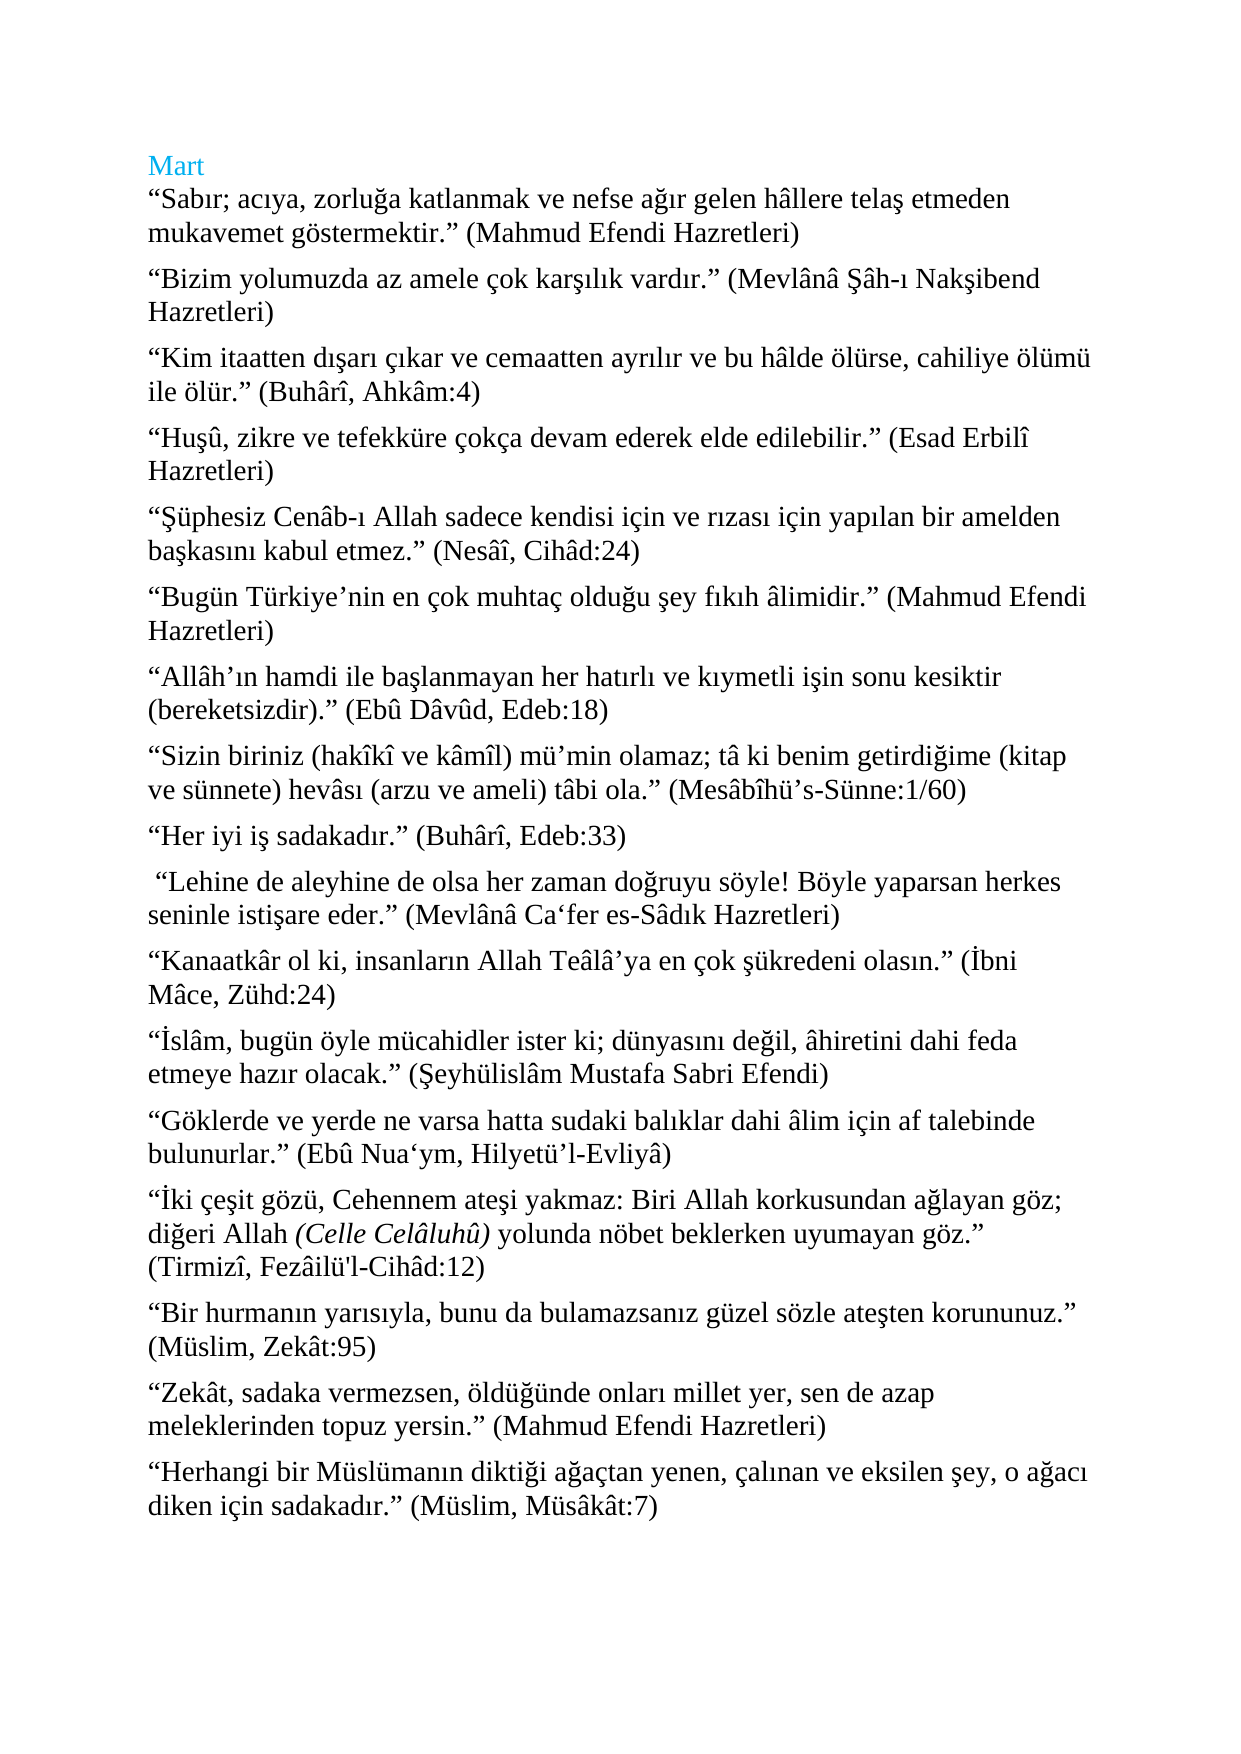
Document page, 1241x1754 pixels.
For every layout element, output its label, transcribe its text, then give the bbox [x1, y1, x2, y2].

text “Kanaatkâr ol ki, insanların Allah Teâlâ’ya en çok şükredeni olasın.” (İbni Mâce, Zühd:24) [148, 943, 1093, 1011]
text “Sizin biriniz (hakîkî ve kâmîl) mü’min olamaz; tâ ki benim getirdiğime (kitap ve sünnete) hevâsı (arzu ve ameli) tâbi ola.” (Mesâbîhü’s-Sünne:1/60) [148, 738, 1093, 805]
text “İki çeşit gözü, Cehennem ateşi yakmaz: Biri Allah korkusundan ağlayan göz; diğeri Allah (Celle Celâluhû) yolunda nöbet beklerken uyumayan göz.” (Tirmizî, Fezâilü'l-Cihâd:12) [148, 1182, 1093, 1283]
text “Şüphesiz Cenâb-ı Allah sadece kendisi için ve rızası için yapılan bir amelden başkasını kabul etmez.” (Nesâî, Cihâd:24) [148, 499, 1093, 567]
text “İslâm, bugün öyle mücahidler ister ki; dünyasını değil, âhiretini dahi feda etmeye hazır olacak.” (Şeyhülislâm Mustafa Sabri Efendi) [148, 1023, 1093, 1090]
text “Herhangi bir Müslümanın diktiği ağaçtan yenen, çalınan ve eksilen şey, o ağacı diken için sadakadır.” (Müslim, Müsâkât:7) [148, 1454, 1093, 1522]
text “Kim itaatten dışarı çıkar ve cemaatten ayrılır ve bu hâlde ölürse, cahiliye ölümü ile ölür.” (Buhârî, Ahkâm:4) [148, 340, 1093, 407]
text “Lehine de aleyhine de olsa her zaman doğruyu söyle! Böyle yaparsan herkes seninle istişare eder.” (Mevlânâ Ca‘fer es-Sâdık Hazretleri) [148, 864, 1093, 931]
text “Bizim yolumuzda az amele çok karşılık vardır.” (Mevlânâ Şâh-ı Nakşibend Hazretleri) [148, 261, 1093, 328]
text “Her iyi iş sadakadır.” (Buhârî, Edeb:33) [148, 818, 1093, 851]
text “Sabır; acıya, zorluğa katlanmak ve nefse ağır gelen hâllere telaş etmeden mukavemet göstermektir.” (Mahmud Efendi Hazretleri) [148, 181, 1093, 248]
text “Zekât, sadaka vermezsen, öldüğünde onları millet yer, sen de azap meleklerinden topuz yersin.” (Mahmud Efendi Hazretleri) [148, 1375, 1093, 1442]
subtitle Mart [148, 148, 1093, 181]
text “Huşû, zikre ve tefekküre çokça devam ederek elde edilebilir.” (Esad Erbilî Hazretleri) [148, 420, 1093, 487]
text “Allâh’ın hamdi ile başlanmayan her hatırlı ve kıymetli işin sonu kesiktir (bereketsizdir).” (Ebû Dâvûd, Edeb:18) [148, 659, 1093, 726]
text “Bugün Türkiye’nin en çok muhtaç olduğu şey fıkıh âlimidir.” (Mahmud Efendi Hazretleri) [148, 579, 1093, 646]
text “Göklerde ve yerde ne varsa hatta sudaki balıklar dahi âlim için af talebinde bulunurlar.” (Ebû Nua‘ym, Hilyetü’l-Evliyâ) [148, 1103, 1093, 1170]
text “Bir hurmanın yarısıyla, bunu da bulamazsanız güzel sözle ateşten korununuz.” (Müslim, Zekât:95) [148, 1295, 1093, 1362]
